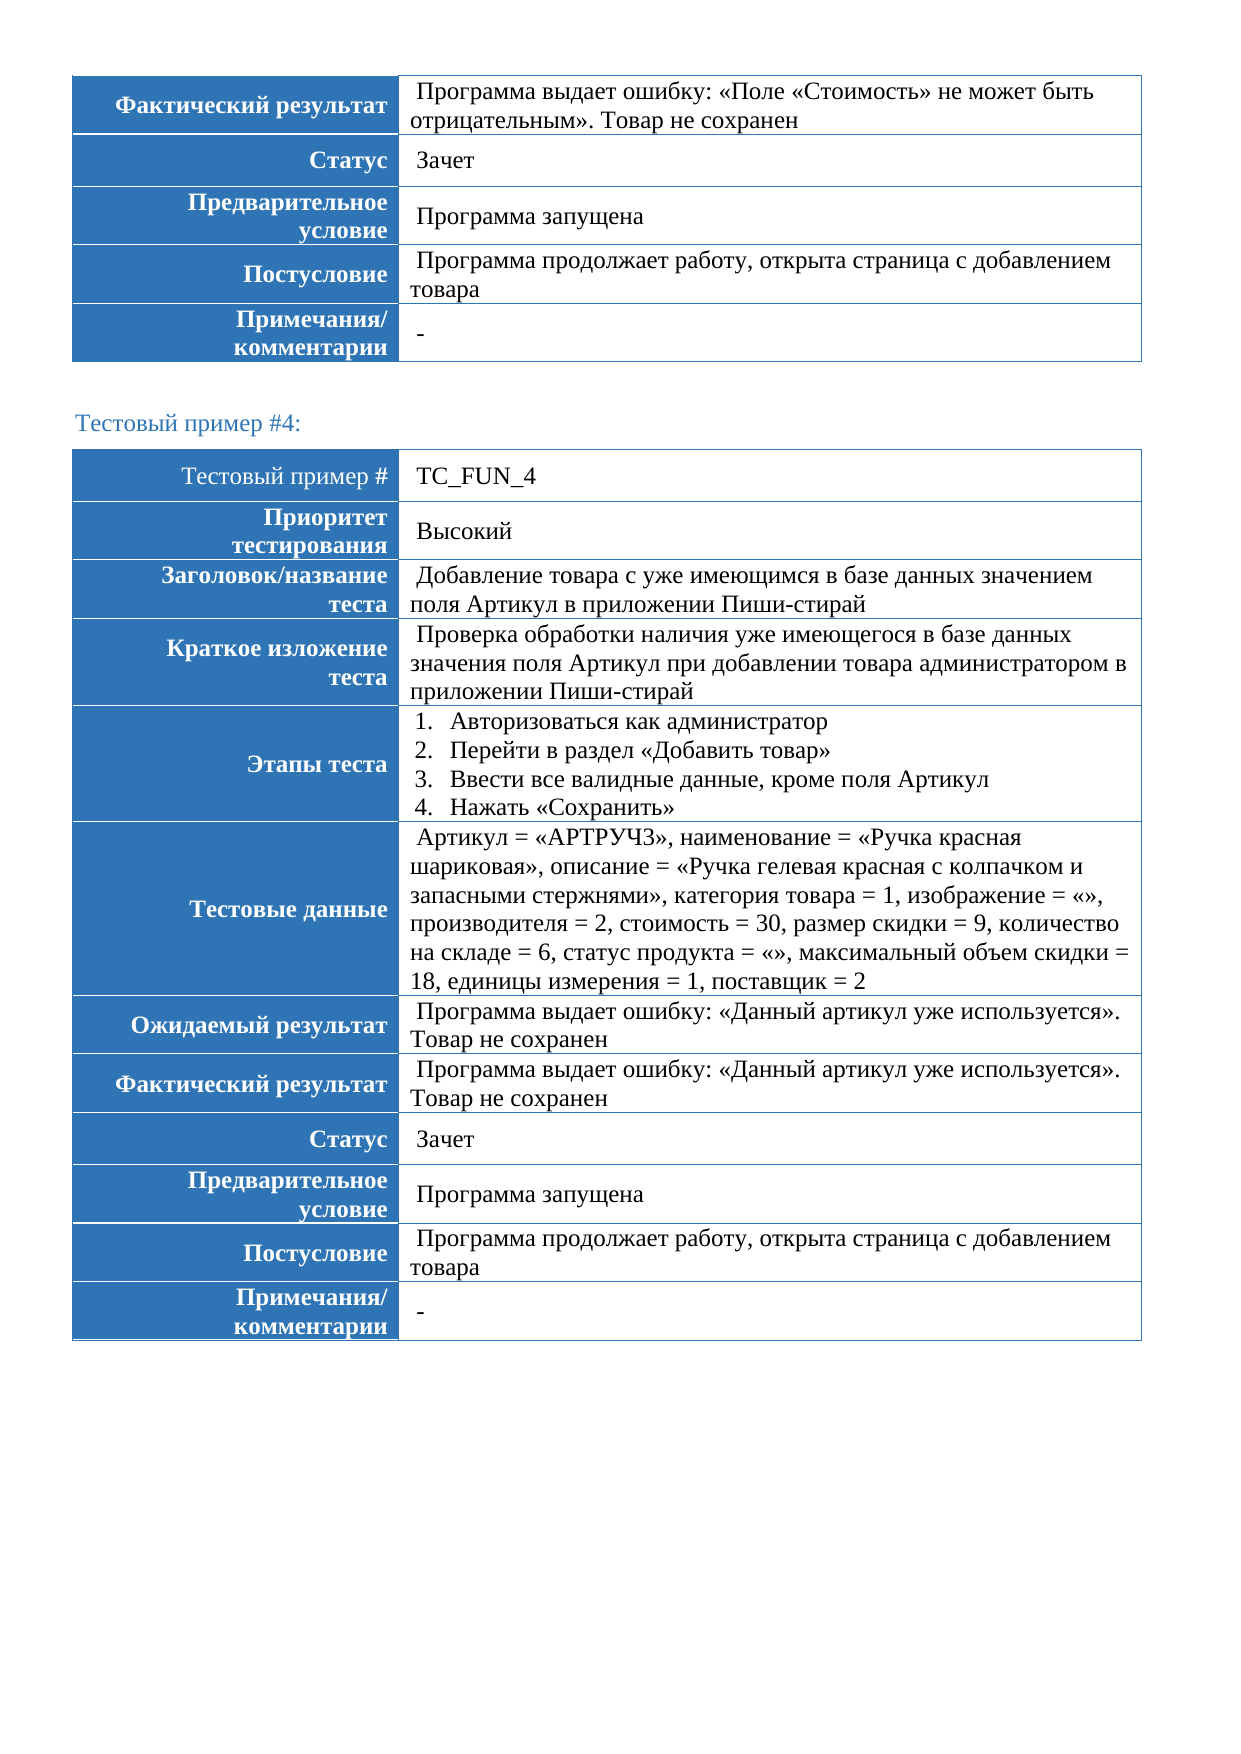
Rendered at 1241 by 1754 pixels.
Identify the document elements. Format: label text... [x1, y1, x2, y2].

subtitle Тестовый пример #4: [75, 408, 1165, 436]
table_cell Программа запущена [399, 187, 1141, 244]
table_cell Краткое изложение теста [73, 619, 398, 705]
table_cell Фактический результат [73, 76, 398, 133]
table_cell Примечания/комментарии [73, 1282, 398, 1339]
table_cell Постусловие [73, 245, 398, 303]
table_cell - [399, 304, 1141, 361]
table_cell Авторизоваться как администратор Перейти в раздел «Добавить товар» Ввести все валидные данные, кроме поля Артикул Нажать «Сохранить» [399, 706, 1141, 821]
table_cell - [399, 1282, 1141, 1339]
table_header Тестовый пример # [73, 450, 398, 501]
table_cell Примечания/комментарии [73, 304, 398, 361]
table_header TC_FUN_4 [399, 450, 1141, 501]
table_cell Фактический результат [73, 1054, 398, 1112]
table_cell Статус [73, 135, 398, 186]
table_cell Программа продолжает работу, открыта страница с добавлением товара [399, 1224, 1141, 1281]
table_cell Приоритет тестирования [73, 502, 398, 559]
table_cell Предварительное условие [73, 1165, 398, 1222]
table_cell Постусловие [73, 1224, 398, 1281]
table_cell Предварительное условие [73, 187, 398, 244]
table_cell Добавление товара с уже имеющимся в базе данных значением поля Артикул в приложении Пиши-стирай [399, 560, 1141, 618]
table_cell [399, 76, 1141, 133]
table_cell Тестовые данные [73, 822, 398, 995]
table_cell Проверка обработки наличия уже имеющегося в базе данных значения поля Артикул при добавлении товара администратором в приложении Пиши-стирай [399, 619, 1141, 705]
table_cell Заголовок/название теста [73, 560, 398, 618]
table_cell Программа продолжает работу, открыта страница с добавлением товара [399, 245, 1141, 303]
table_cell Высокий [399, 502, 1141, 559]
table_cell Ожидаемый результат [73, 996, 398, 1053]
table_cell Зачет [399, 1113, 1141, 1164]
table_cell Статус [73, 1113, 398, 1164]
table_cell Этапы теста [73, 706, 398, 821]
table_cell Программа выдает ошибку: «Данный артикул уже используется». Товар не сохранен [399, 1054, 1141, 1112]
table_cell Программа запущена [399, 1165, 1141, 1222]
table_cell Артикул = «АРТРУЧ3», наименование = «Ручка красная шариковая», описание = «Ручка гелевая красная с колпачком и запасными стержнями», категория товара = 1, изображение = «», производителя = 2, стоимость = 30, размер скидки = 9, количество на складе = 6, статус продукта = «», максимальный объем скидки = 18, единицы измерения = 1, поставщик = 2 [399, 822, 1141, 995]
table_cell Программа выдает ошибку: «Данный артикул уже используется». Товар не сохранен [399, 996, 1141, 1053]
table_cell Зачет [399, 135, 1141, 186]
